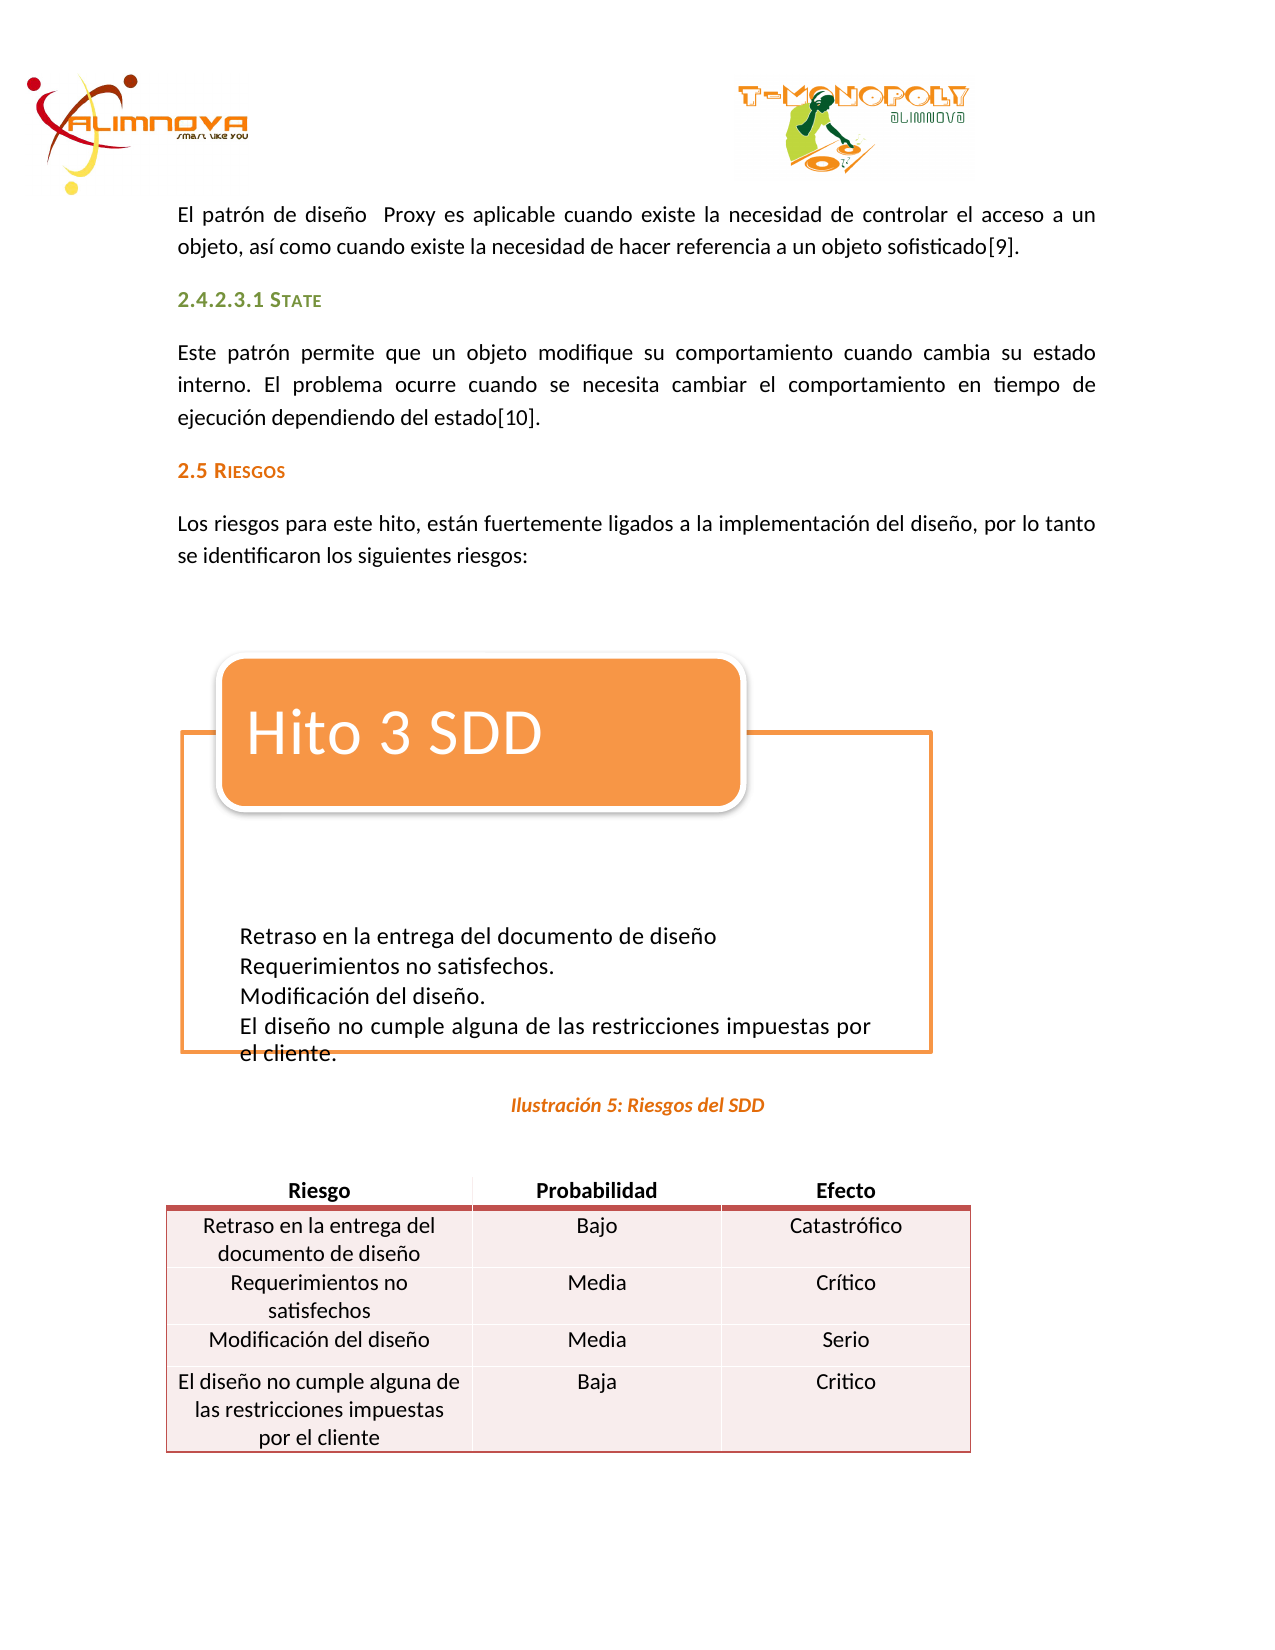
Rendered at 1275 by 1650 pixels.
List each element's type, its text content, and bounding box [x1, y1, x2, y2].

table_header Probabilidad [473, 1177, 721, 1205]
table_cell Bajo [473, 1211, 721, 1267]
text Este patrón permite que un objeto modifique su comportamiento cuando cambia su estado interno. El problema ocurre cuando se necesita cambiar el comportamiento en tiempo de ejecución dependiendo del estado[10]. [177, 338, 1098, 431]
table_header Efecto [721, 1177, 970, 1205]
table_cell Retraso en la entrega del documento de diseño [167, 1211, 472, 1267]
table_header Riesgo [166, 1177, 472, 1205]
table_cell Media [473, 1325, 721, 1366]
subtitle 2.5 Riesgos [177, 456, 1098, 484]
picture [24, 73, 249, 196]
picture [734, 74, 975, 148]
text El patrón de diseño Proxy es aplicable cuando existe la necesidad de controlar el acceso a un objeto, así como cuando existe la necesidad de hacer referencia a un objeto sofisticado[9]. [177, 148, 1098, 260]
table_cell Modificación del diseño [167, 1325, 472, 1366]
table_cell El diseño no cumple alguna de las restricciones impuestas por el cliente [167, 1367, 472, 1451]
table_cell Critico [722, 1367, 970, 1451]
subtitle Ilustración 5: Riesgos del SDD [177, 1092, 1098, 1117]
table_cell Serio [722, 1325, 970, 1366]
table_cell Crítico [722, 1268, 970, 1324]
table_cell Requerimientos no satisfechos [167, 1268, 472, 1324]
table_cell Baja [473, 1367, 721, 1451]
subtitle 2.4.2.3.1 State [177, 285, 1098, 313]
text Los riesgos para este hito, están fuertemente ligados a la implementación del diseño, por lo tanto se identificaron los siguientes riesgos: [177, 509, 1098, 569]
table_cell Catastrófico [722, 1211, 970, 1267]
table_cell Media [473, 1268, 721, 1324]
